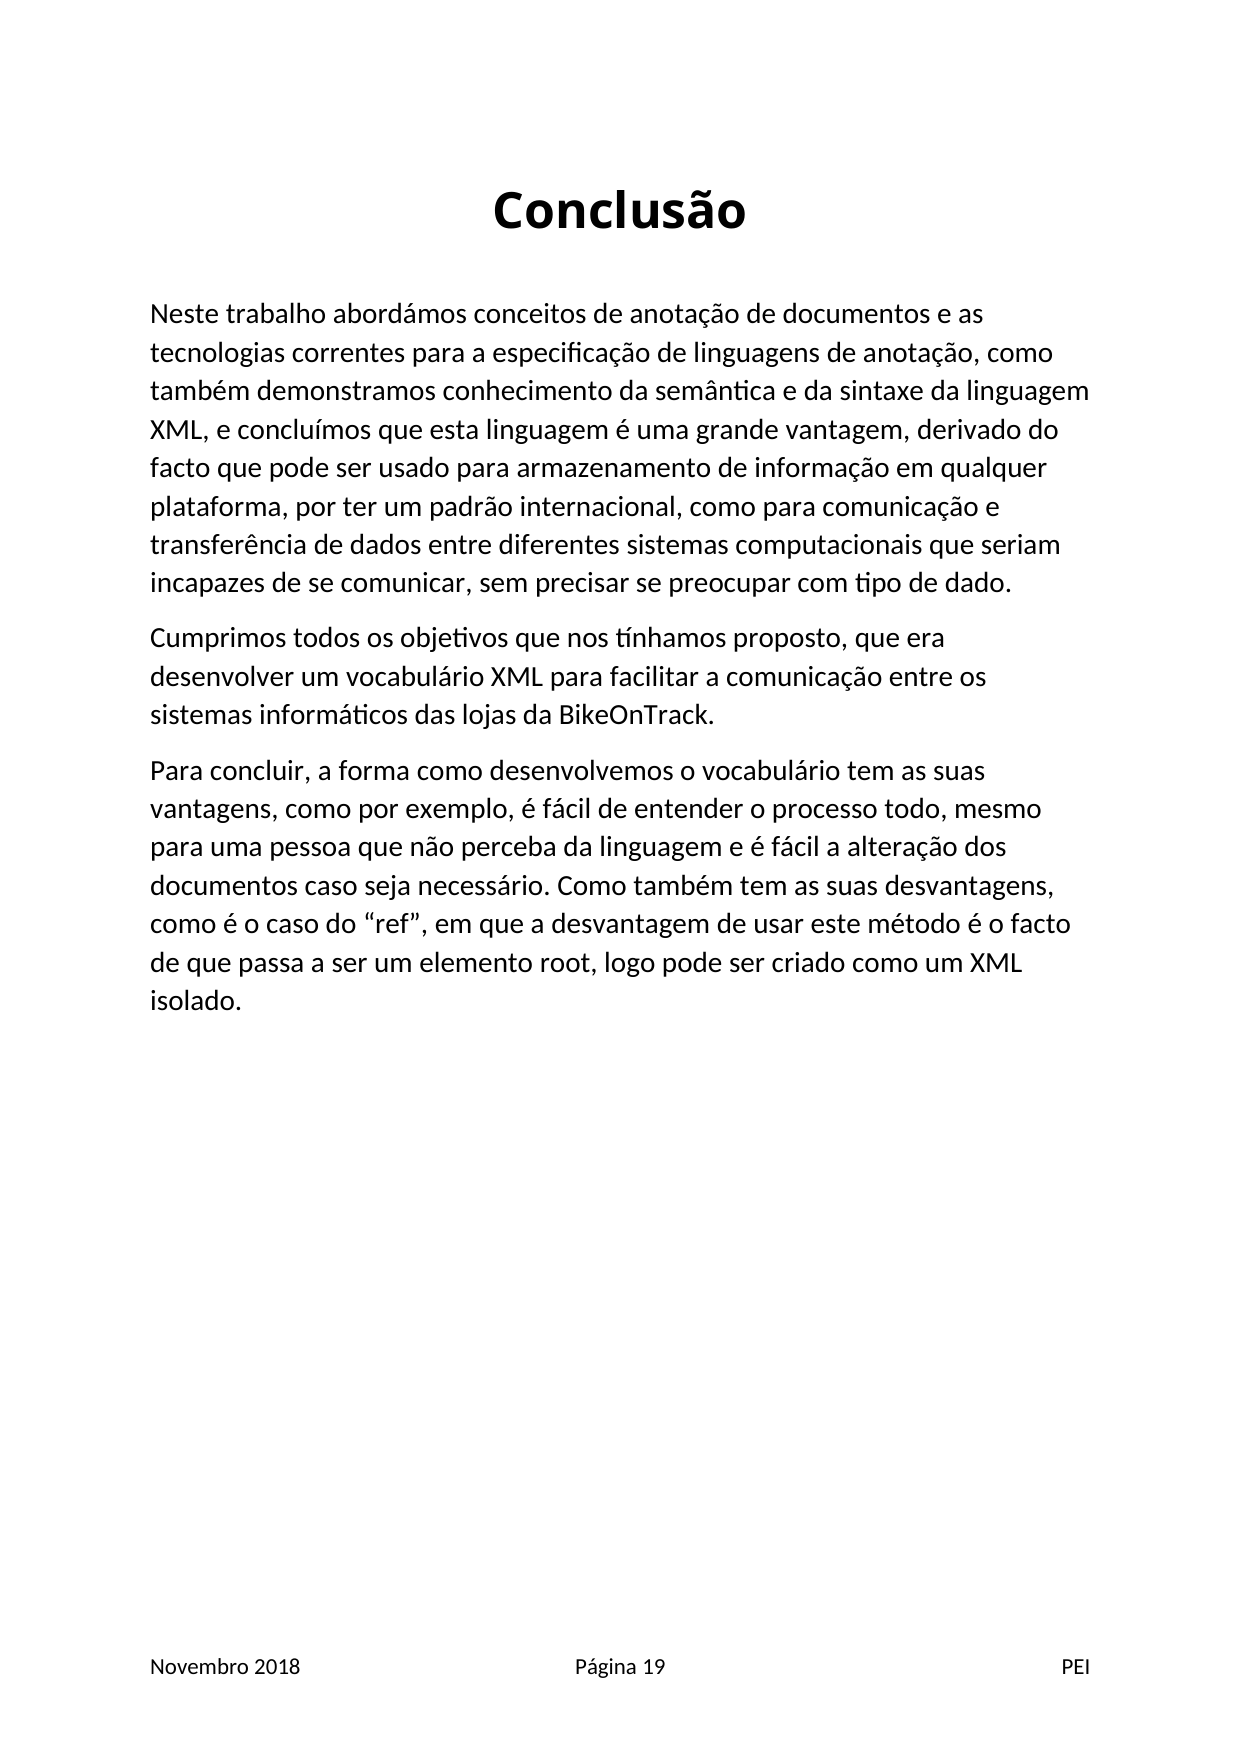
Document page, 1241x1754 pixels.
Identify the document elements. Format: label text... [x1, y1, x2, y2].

text Neste trabalho abordámos conceitos de anotação de documentos e as tecnologias correntes para a especificação de linguagens de anotação, como também demonstramos conhecimento da semântica e da sintaxe da linguagem XML, e concluímos que esta linguagem é uma grande vantagem, derivado do facto que pode ser usado para armazenamento de informação em qualquer plataforma, por ter um padrão internacional, como para comunicação e transferência de dados entre diferentes sistemas computacionais que seriam incapazes de se comunicar, sem precisar se preocupar com tipo de dado. [150, 295, 1090, 600]
text Para concluir, a forma como desenvolvemos o vocabulário tem as suas vantagens, como por exemplo, é fácil de entender o processo todo, mesmo para uma pessoa que não perceba da linguagem e é fácil a alteração dos documentos caso seja necessário. Como também tem as suas desvantagens, como é o caso do “ref”, em que a desvantagem de usar este método é o facto de que passa a ser um elemento root, logo pode ser criado como um XML isolado. [150, 752, 1090, 1018]
text Cumprimos todos os objetivos que nos tínhamos proposto, que era desenvolver um vocabulário XML para facilitar a comunicação entre os sistemas informáticos das lojas da BikeOnTrack. [150, 619, 1090, 732]
subtitle Conclusão [150, 175, 1090, 243]
